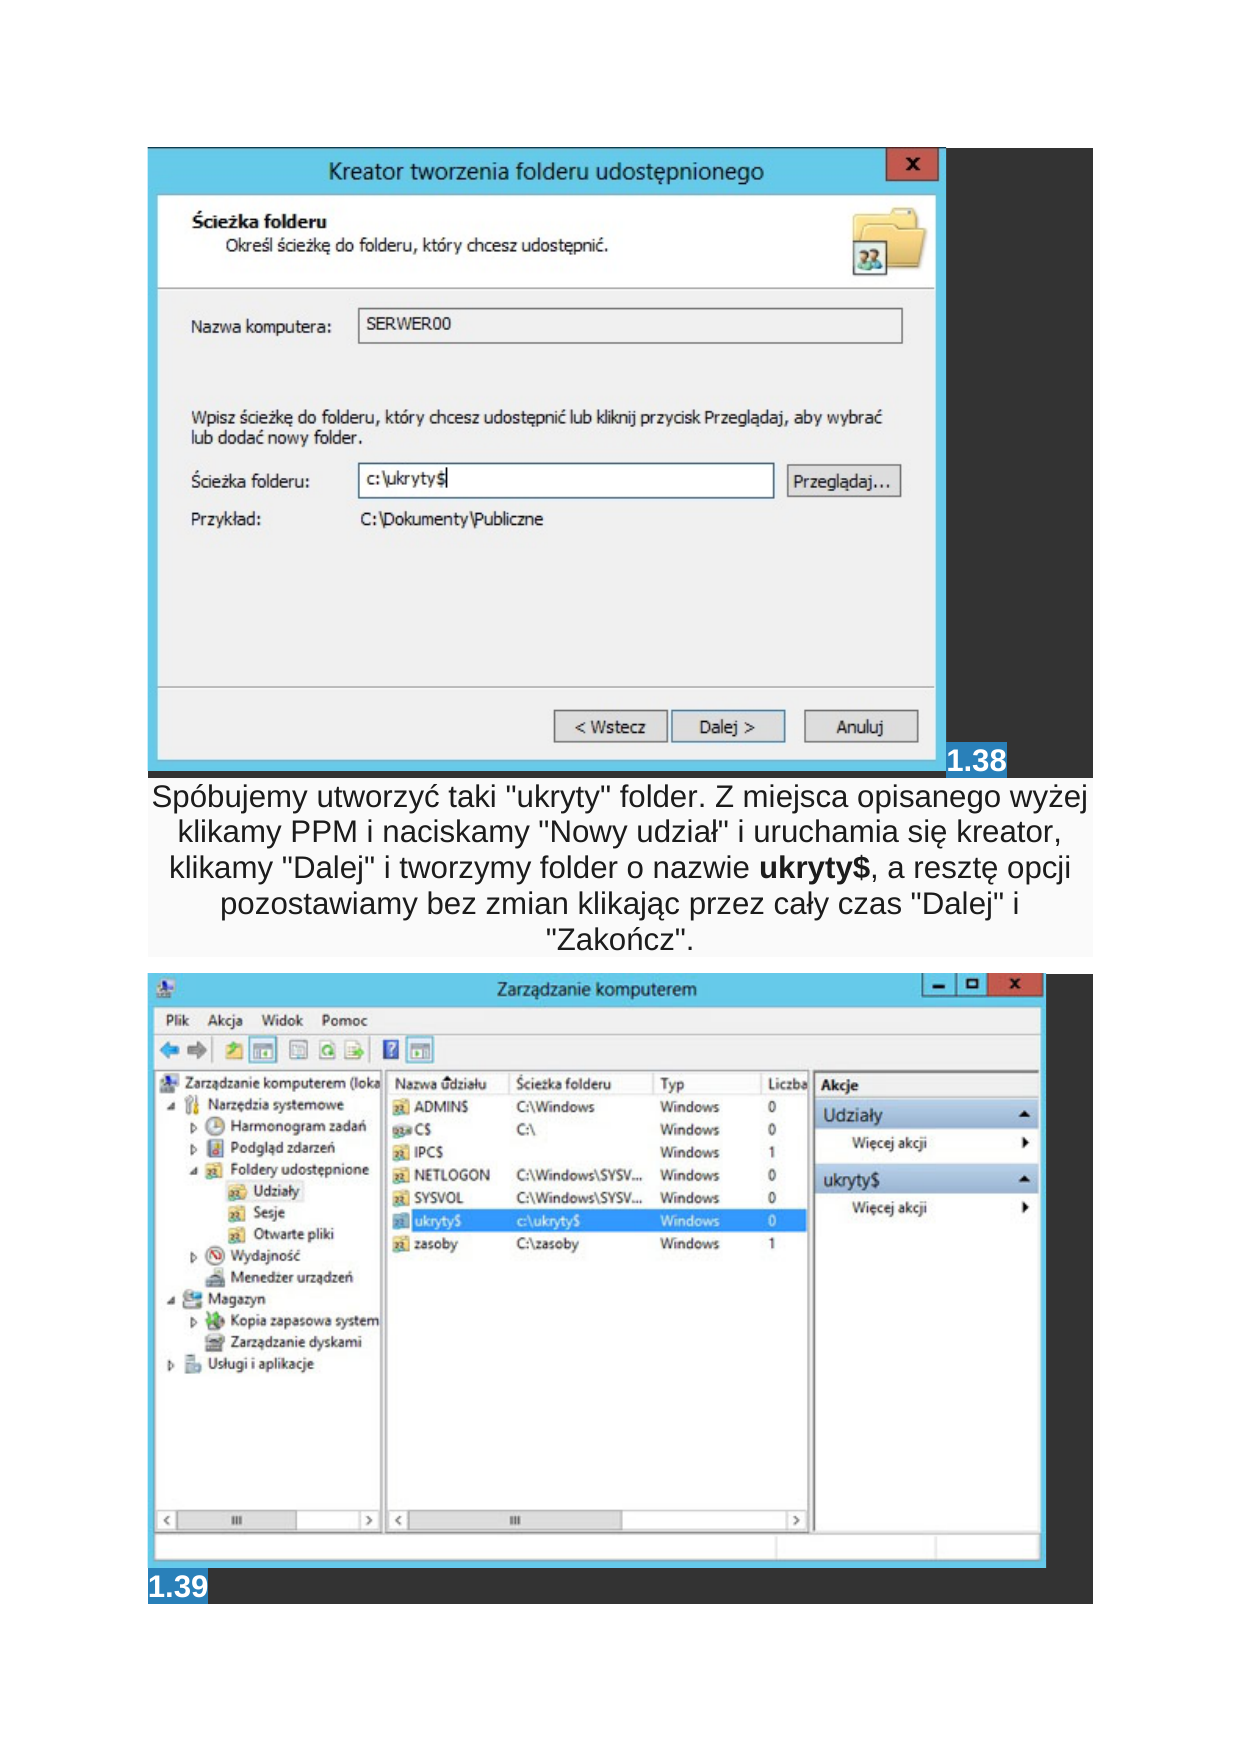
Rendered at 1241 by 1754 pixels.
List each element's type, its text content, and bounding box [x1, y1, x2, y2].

text Spóbujemy utworzyć taki "ukryty" folder. Z miejsca opisanego wyżej klikamy PPM i naciskamy "Nowy udział" i uruchamia się kreator, klikamy "Dalej" i tworzymy folder o nazwie ukryty$, a resztę opcji pozostawiamy bez zmian klikając przez cały czas "Dalej" i "Zakończ". [148, 778, 1093, 957]
picture [147, 147, 947, 771]
picture [147, 973, 1047, 1568]
text 1.38 [947, 148, 1093, 778]
